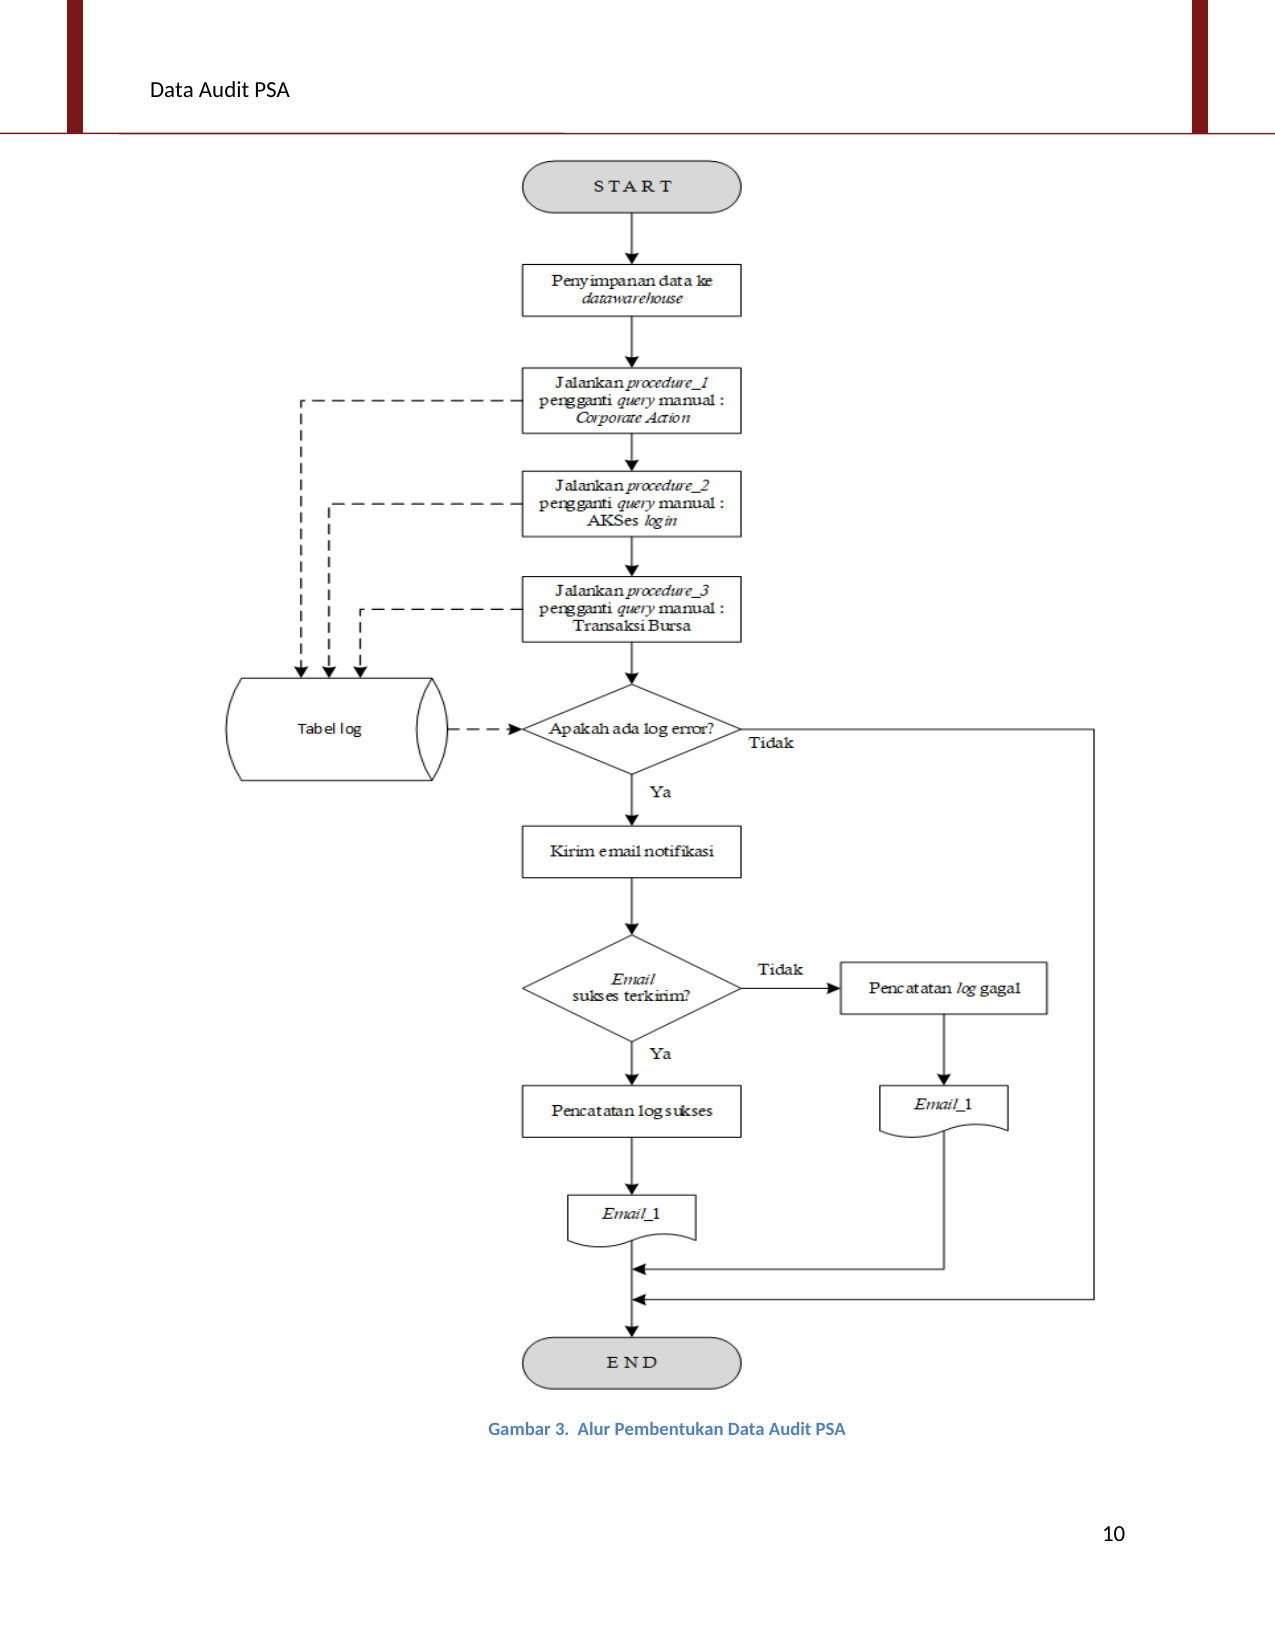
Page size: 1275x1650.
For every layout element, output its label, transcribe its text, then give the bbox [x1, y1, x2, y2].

text Gambar 3. Alur Pembentukan Data Audit PSA [209, 1417, 1125, 1440]
picture [209, 150, 1116, 1404]
